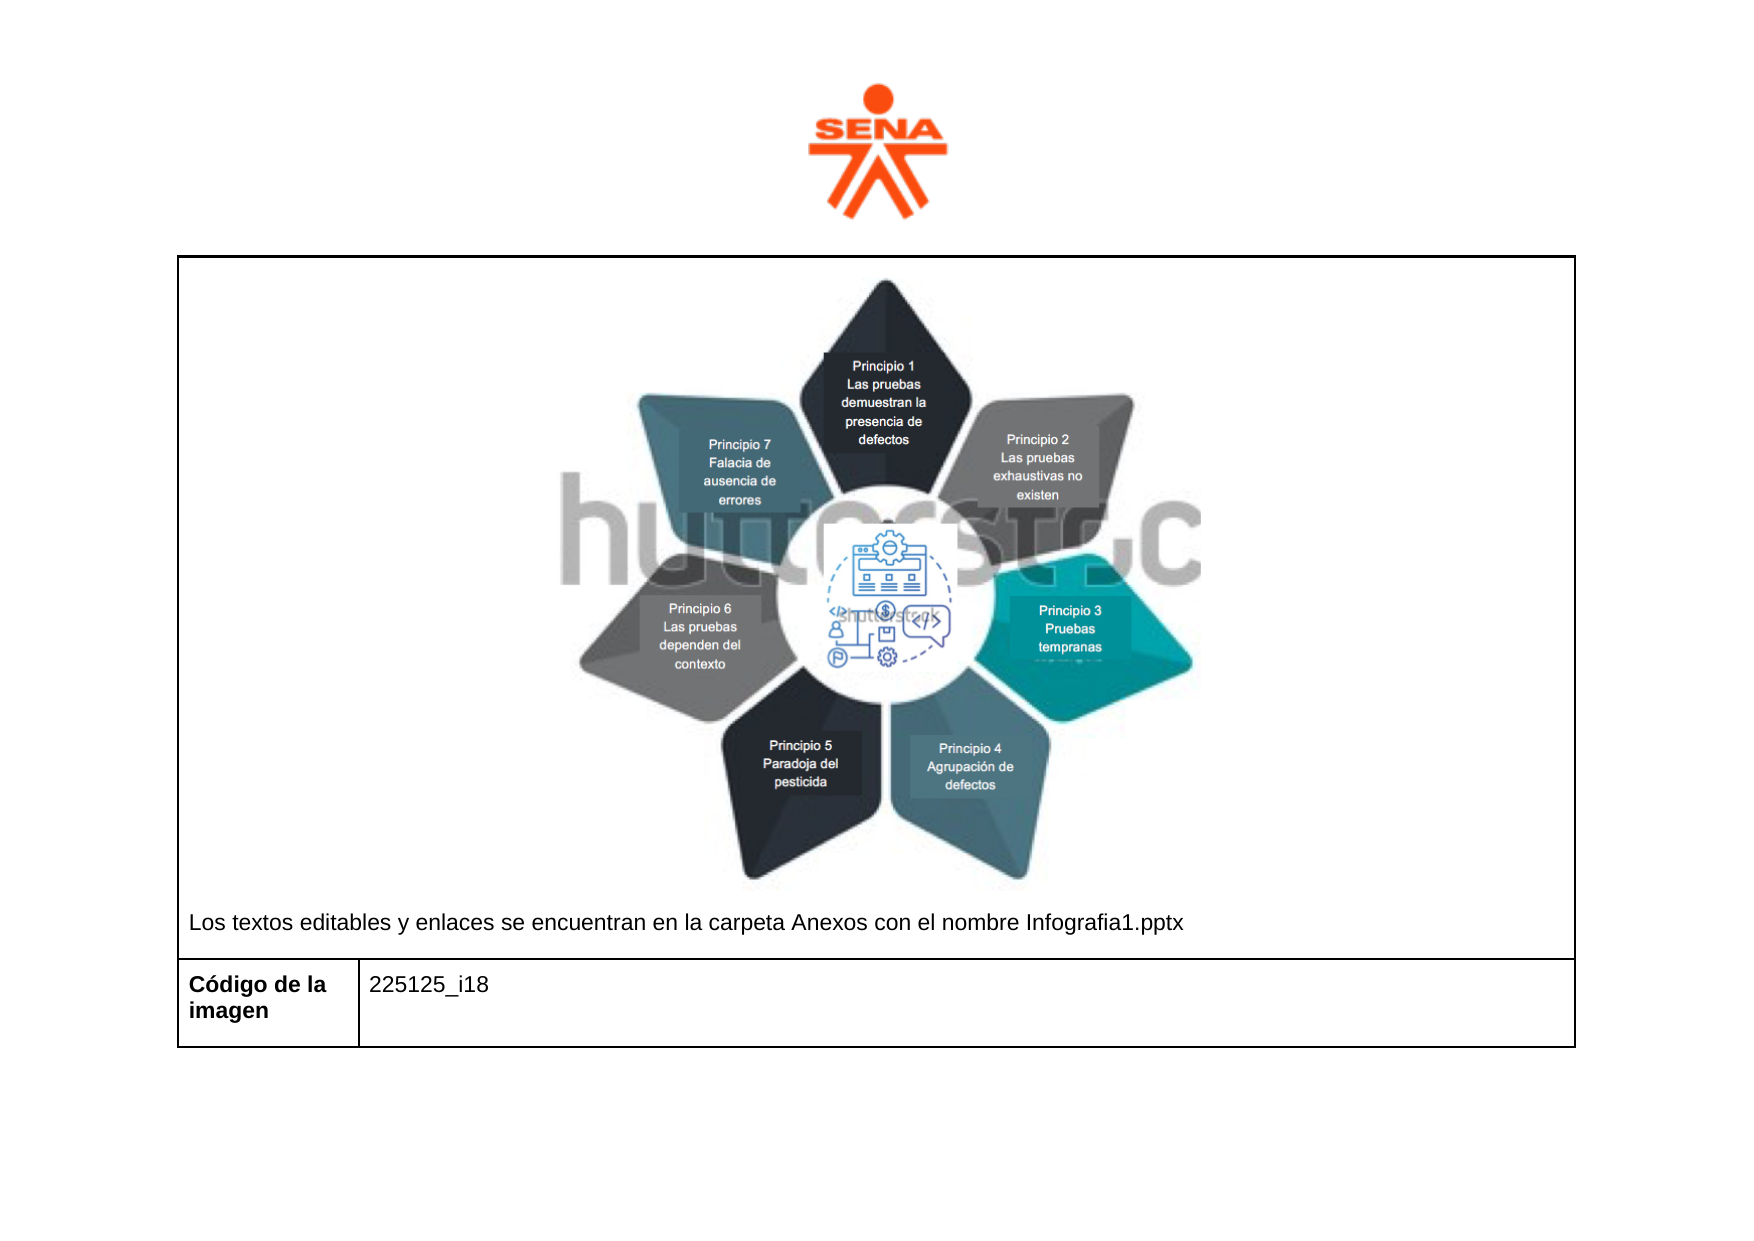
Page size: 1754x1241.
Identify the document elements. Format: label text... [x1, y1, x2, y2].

picture [522, 267, 1231, 897]
table_cell Código de la imagen [179, 960, 358, 1046]
picture [796, 75, 958, 227]
table_cell 225125_i18 [360, 960, 1574, 1046]
table_cell Los textos editables y enlaces se encuentran en la carpeta Anexos con el nombre Infografia1.pptx [179, 258, 1574, 958]
